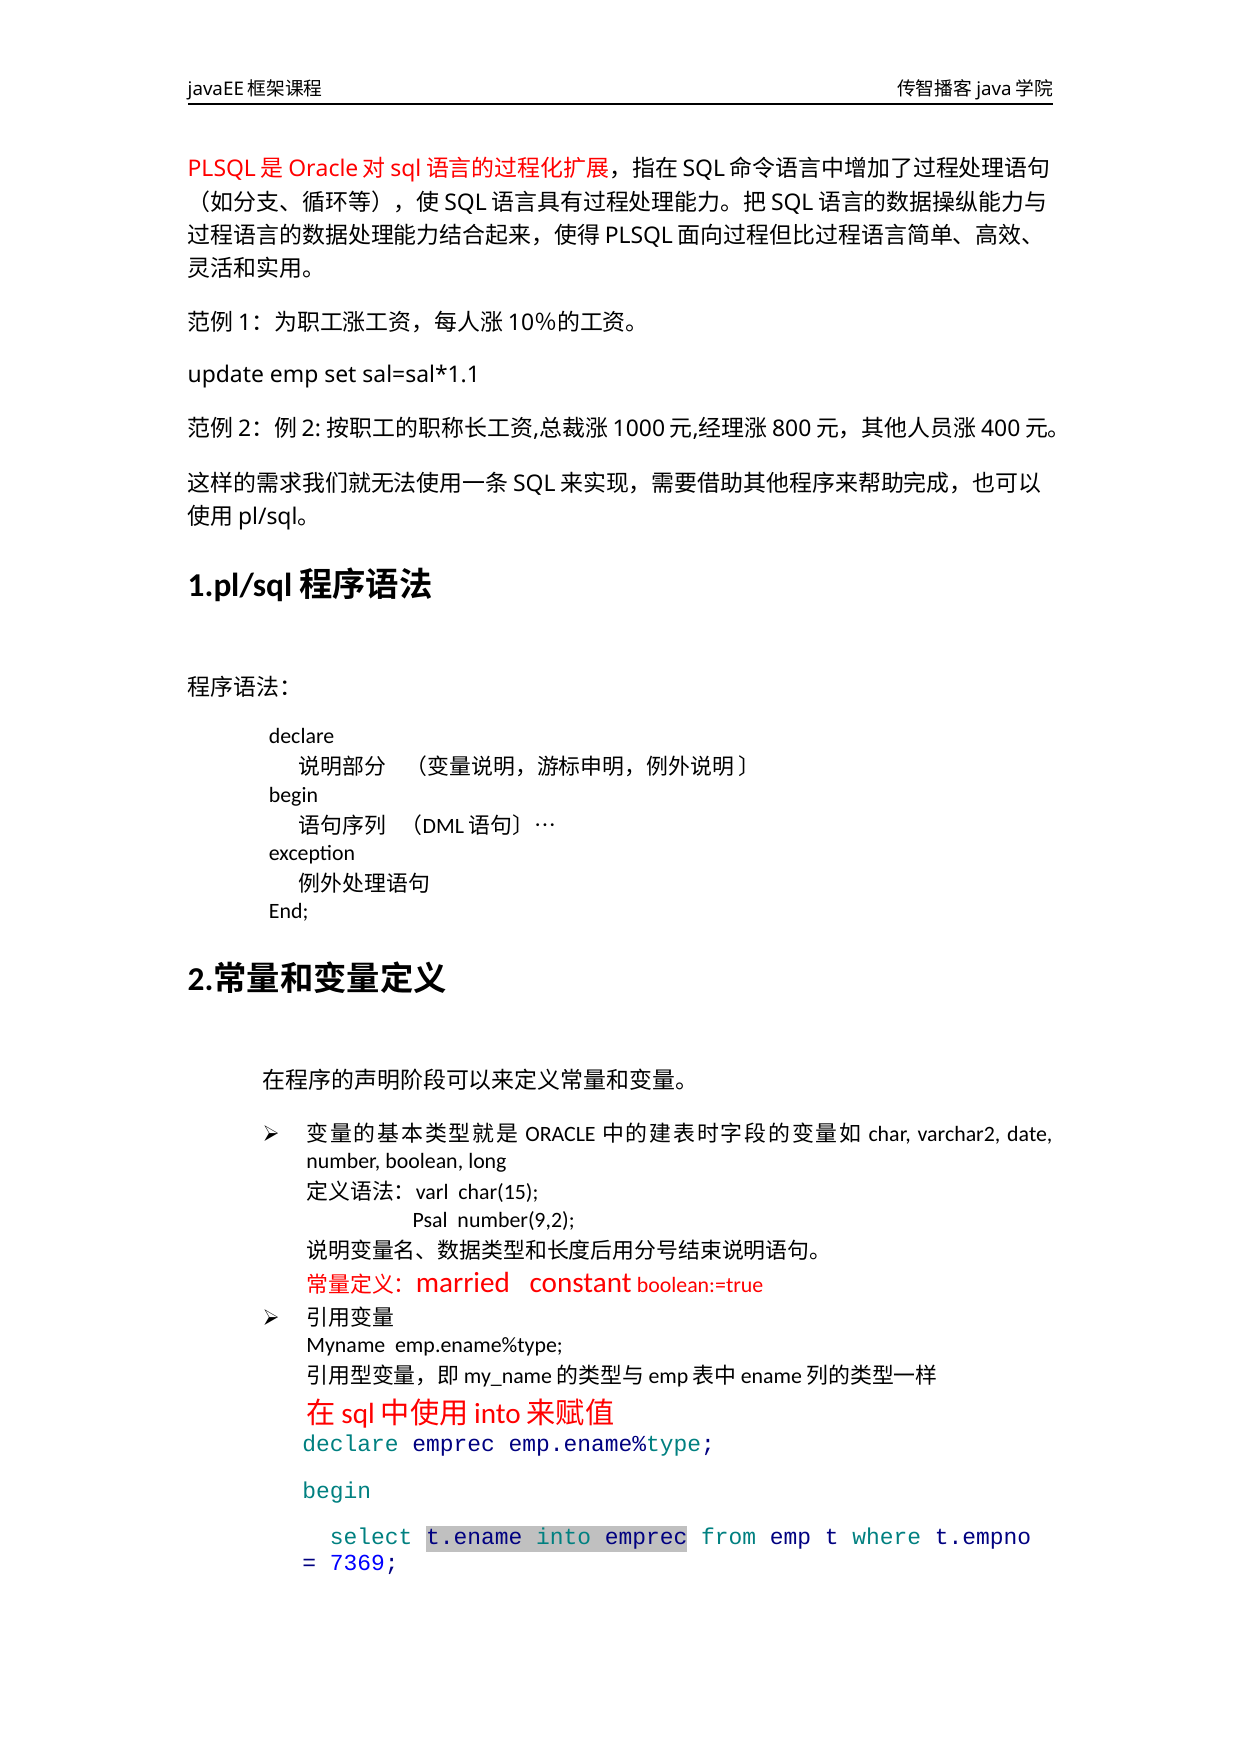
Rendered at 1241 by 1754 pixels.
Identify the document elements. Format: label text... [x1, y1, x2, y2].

text 范例2：例2: 按职工的职称长工资,总裁涨1000元,经理涨800元，其他人员涨400元。 [187, 410, 1053, 444]
list End; [225, 898, 1053, 924]
text 这样的需求我们就无法使用一条SQL来实现，需要借助其他程序来帮助完成，也可以使用pl/sql。 [187, 464, 1053, 531]
list Myname emp.ename%type; [306, 1332, 1053, 1358]
list 引用变量 [262, 1300, 1053, 1332]
list 常量定义：married constant boolean:=true [306, 1264, 1053, 1300]
list exception [225, 839, 1053, 866]
text update emp set sal=sal*1.1 [187, 358, 1053, 389]
list 说明部分 （变量说明，游标申明，例外说明 〕 [225, 749, 1053, 781]
list 变量的基本类型就是ORACLE中的建表时字段的变量如char, varchar2, date, number, boolean, long [262, 1116, 1053, 1174]
text declare emprec emp.ename%type; [302, 1432, 1053, 1458]
text 范例1：为职工涨工资，每人涨10％的工资。 [187, 304, 1053, 337]
subtitle 1.pl/sql程序语法 [187, 558, 1053, 606]
list 说明变量名、数据类型和长度后用分号结束说明语句。 [306, 1233, 1053, 1264]
text 在程序的声明阶段可以来定义常量和变量。 [262, 1062, 1053, 1095]
list 定义语法：varl char(15); [306, 1174, 1053, 1206]
list Psal number(9,2); [306, 1206, 1053, 1233]
list 语句序列 （DML语句〕… [225, 808, 1053, 839]
list 例外处理语句 [225, 866, 1053, 898]
list 引用型变量，即my_name的类型与emp表中ename列的类型一样 [306, 1358, 1053, 1390]
list declare [225, 723, 1053, 749]
text PLSQL是Oracle对sql语言的过程化扩展，指在SQL命令语言中增加了过程处理语句（如分支、循环等），使SQL语言具有过程处理能力。把SQL语言的数据操纵能力与过程语言的数据处理能力结合起来，使得PLSQL面向过程但比过程语言简单、高效、灵活和实用。 [187, 150, 1053, 283]
subtitle 2.常量和变量定义 [187, 951, 1053, 1000]
text 程序语法： [187, 669, 1053, 702]
text begin [302, 1479, 1053, 1505]
list begin [225, 781, 1053, 808]
text select t.ename into emprec from emp t where t.empno = 7369; [302, 1526, 1053, 1578]
list 在sql中使用into来赋值 [306, 1390, 1053, 1432]
